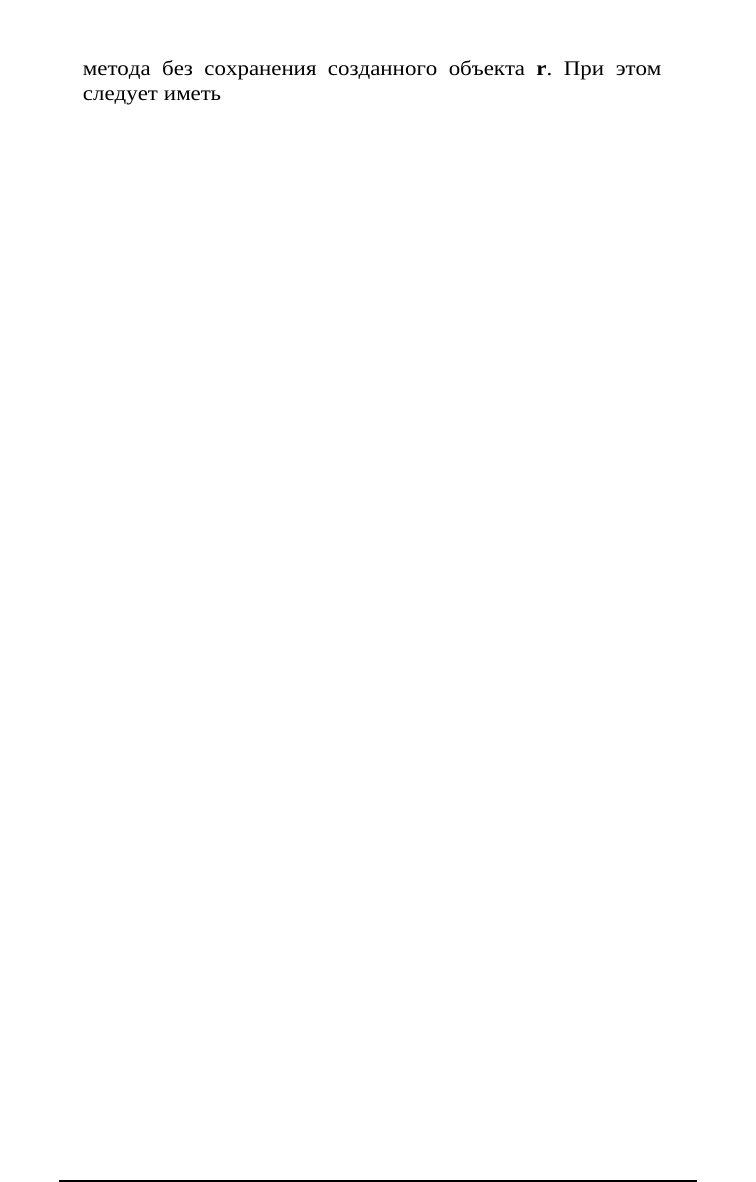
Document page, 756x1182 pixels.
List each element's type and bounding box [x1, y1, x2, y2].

text [83, 56, 662, 104]
